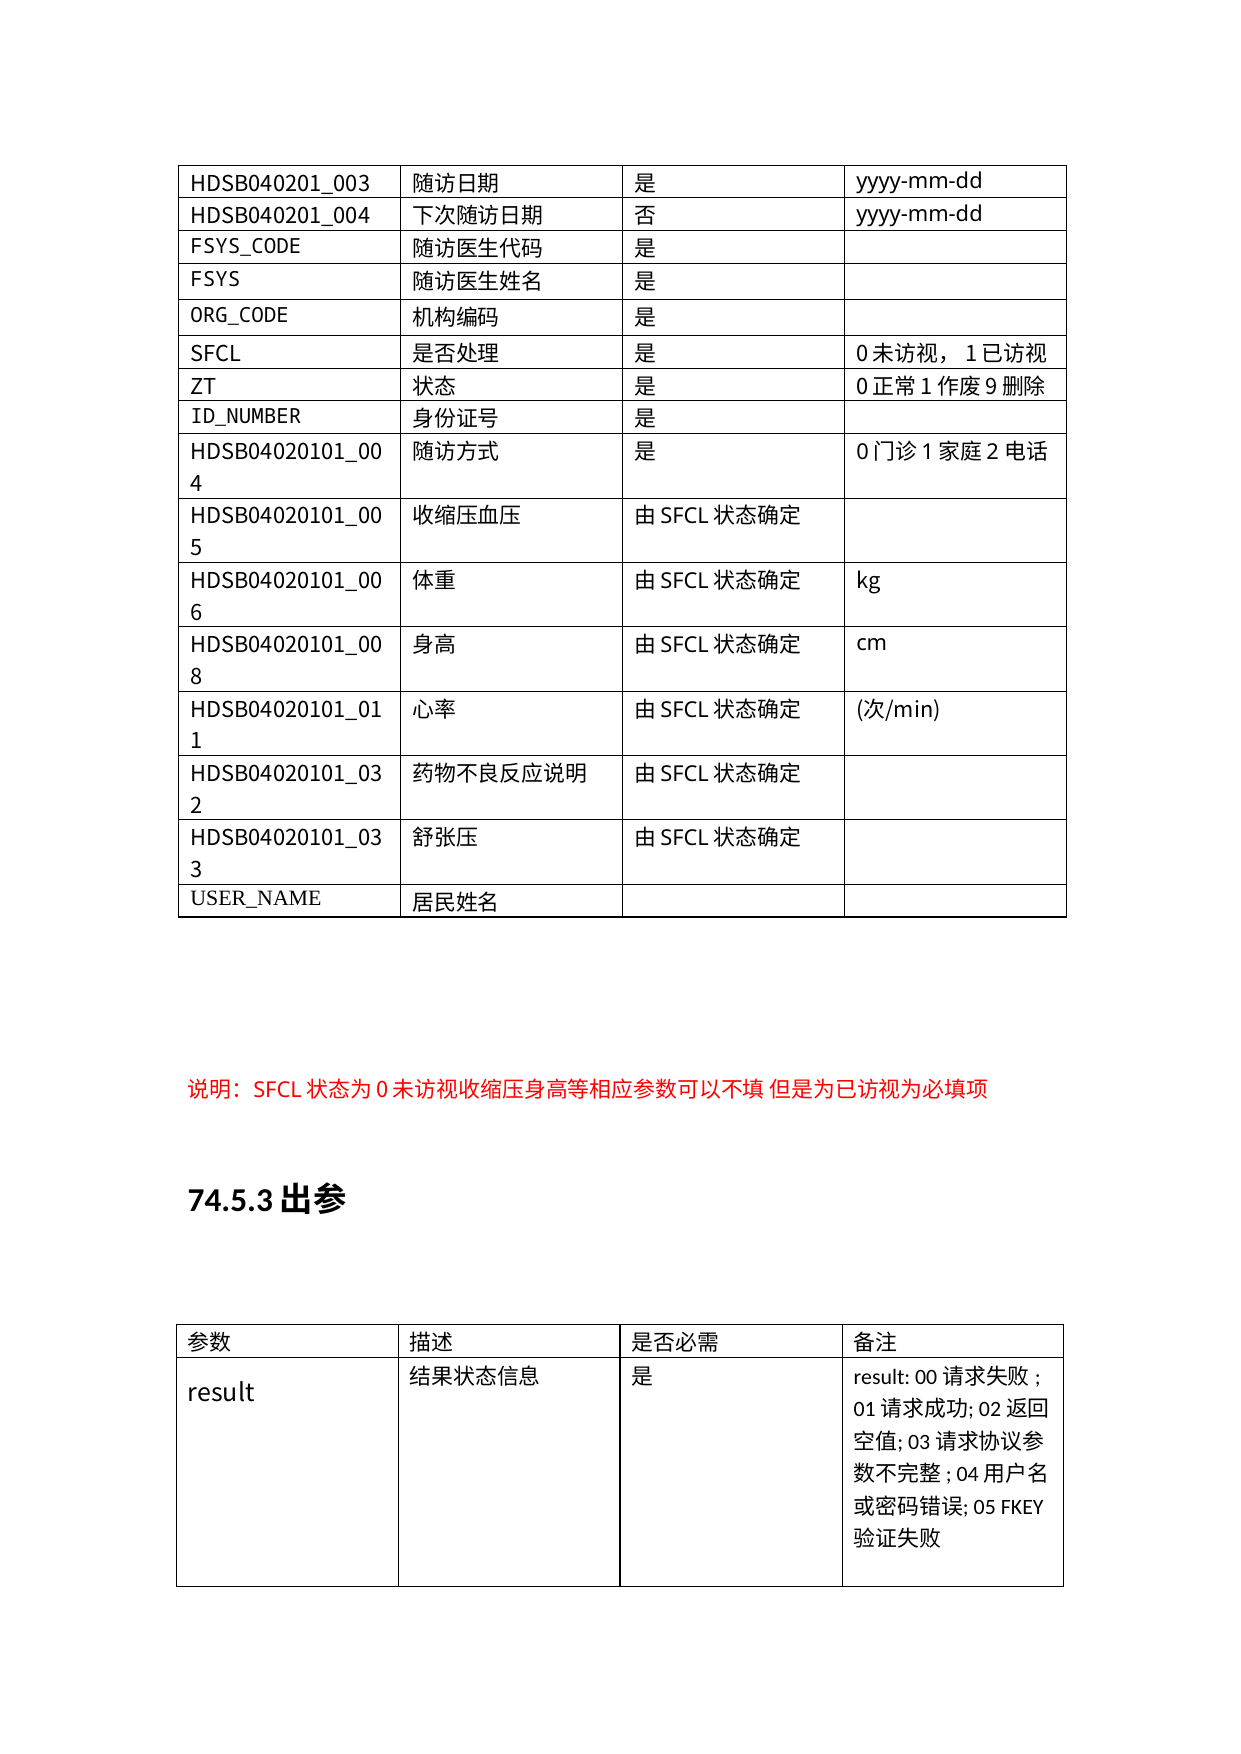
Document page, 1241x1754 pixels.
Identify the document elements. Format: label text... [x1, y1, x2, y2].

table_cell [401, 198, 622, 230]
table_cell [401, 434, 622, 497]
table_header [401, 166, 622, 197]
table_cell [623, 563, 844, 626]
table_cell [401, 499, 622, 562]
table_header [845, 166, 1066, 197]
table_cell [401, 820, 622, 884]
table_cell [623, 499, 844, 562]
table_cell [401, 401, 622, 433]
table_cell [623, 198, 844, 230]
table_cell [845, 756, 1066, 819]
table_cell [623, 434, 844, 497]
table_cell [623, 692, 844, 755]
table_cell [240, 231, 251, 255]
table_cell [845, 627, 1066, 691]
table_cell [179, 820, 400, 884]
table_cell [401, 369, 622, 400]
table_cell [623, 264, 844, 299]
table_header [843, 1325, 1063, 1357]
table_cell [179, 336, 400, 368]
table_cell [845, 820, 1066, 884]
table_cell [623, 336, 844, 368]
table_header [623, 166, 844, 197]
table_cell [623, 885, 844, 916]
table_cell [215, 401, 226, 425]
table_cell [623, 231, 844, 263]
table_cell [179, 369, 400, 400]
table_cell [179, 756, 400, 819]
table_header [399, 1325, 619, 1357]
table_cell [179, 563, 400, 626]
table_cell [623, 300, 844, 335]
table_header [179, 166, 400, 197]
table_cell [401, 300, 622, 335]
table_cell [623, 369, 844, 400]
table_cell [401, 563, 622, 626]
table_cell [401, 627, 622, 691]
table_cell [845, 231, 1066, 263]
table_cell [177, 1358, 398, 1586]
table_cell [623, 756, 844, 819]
subtitle 74.5.3出参 [187, 1164, 1053, 1229]
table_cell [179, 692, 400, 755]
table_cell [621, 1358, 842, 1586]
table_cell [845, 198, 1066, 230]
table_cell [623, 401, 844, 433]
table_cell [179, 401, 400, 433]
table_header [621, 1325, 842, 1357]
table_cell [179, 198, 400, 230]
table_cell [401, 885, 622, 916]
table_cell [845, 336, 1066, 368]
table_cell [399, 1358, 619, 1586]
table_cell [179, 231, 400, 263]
text 说明：SFCL状态为0未访视收缩压身高等相应参数可以不填 但是为已访视为必填项 [187, 1072, 1053, 1104]
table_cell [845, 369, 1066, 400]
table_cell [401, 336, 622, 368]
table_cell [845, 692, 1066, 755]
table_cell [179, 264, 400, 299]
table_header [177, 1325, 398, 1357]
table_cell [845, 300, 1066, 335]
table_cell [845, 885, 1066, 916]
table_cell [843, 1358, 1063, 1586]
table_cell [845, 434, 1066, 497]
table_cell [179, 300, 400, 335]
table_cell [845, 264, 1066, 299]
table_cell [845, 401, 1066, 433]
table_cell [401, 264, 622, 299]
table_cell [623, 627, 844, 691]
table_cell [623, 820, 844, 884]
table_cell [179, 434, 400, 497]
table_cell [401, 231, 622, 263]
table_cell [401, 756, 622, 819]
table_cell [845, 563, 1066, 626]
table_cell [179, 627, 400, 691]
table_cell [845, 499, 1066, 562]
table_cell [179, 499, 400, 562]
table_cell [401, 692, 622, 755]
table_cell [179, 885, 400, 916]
